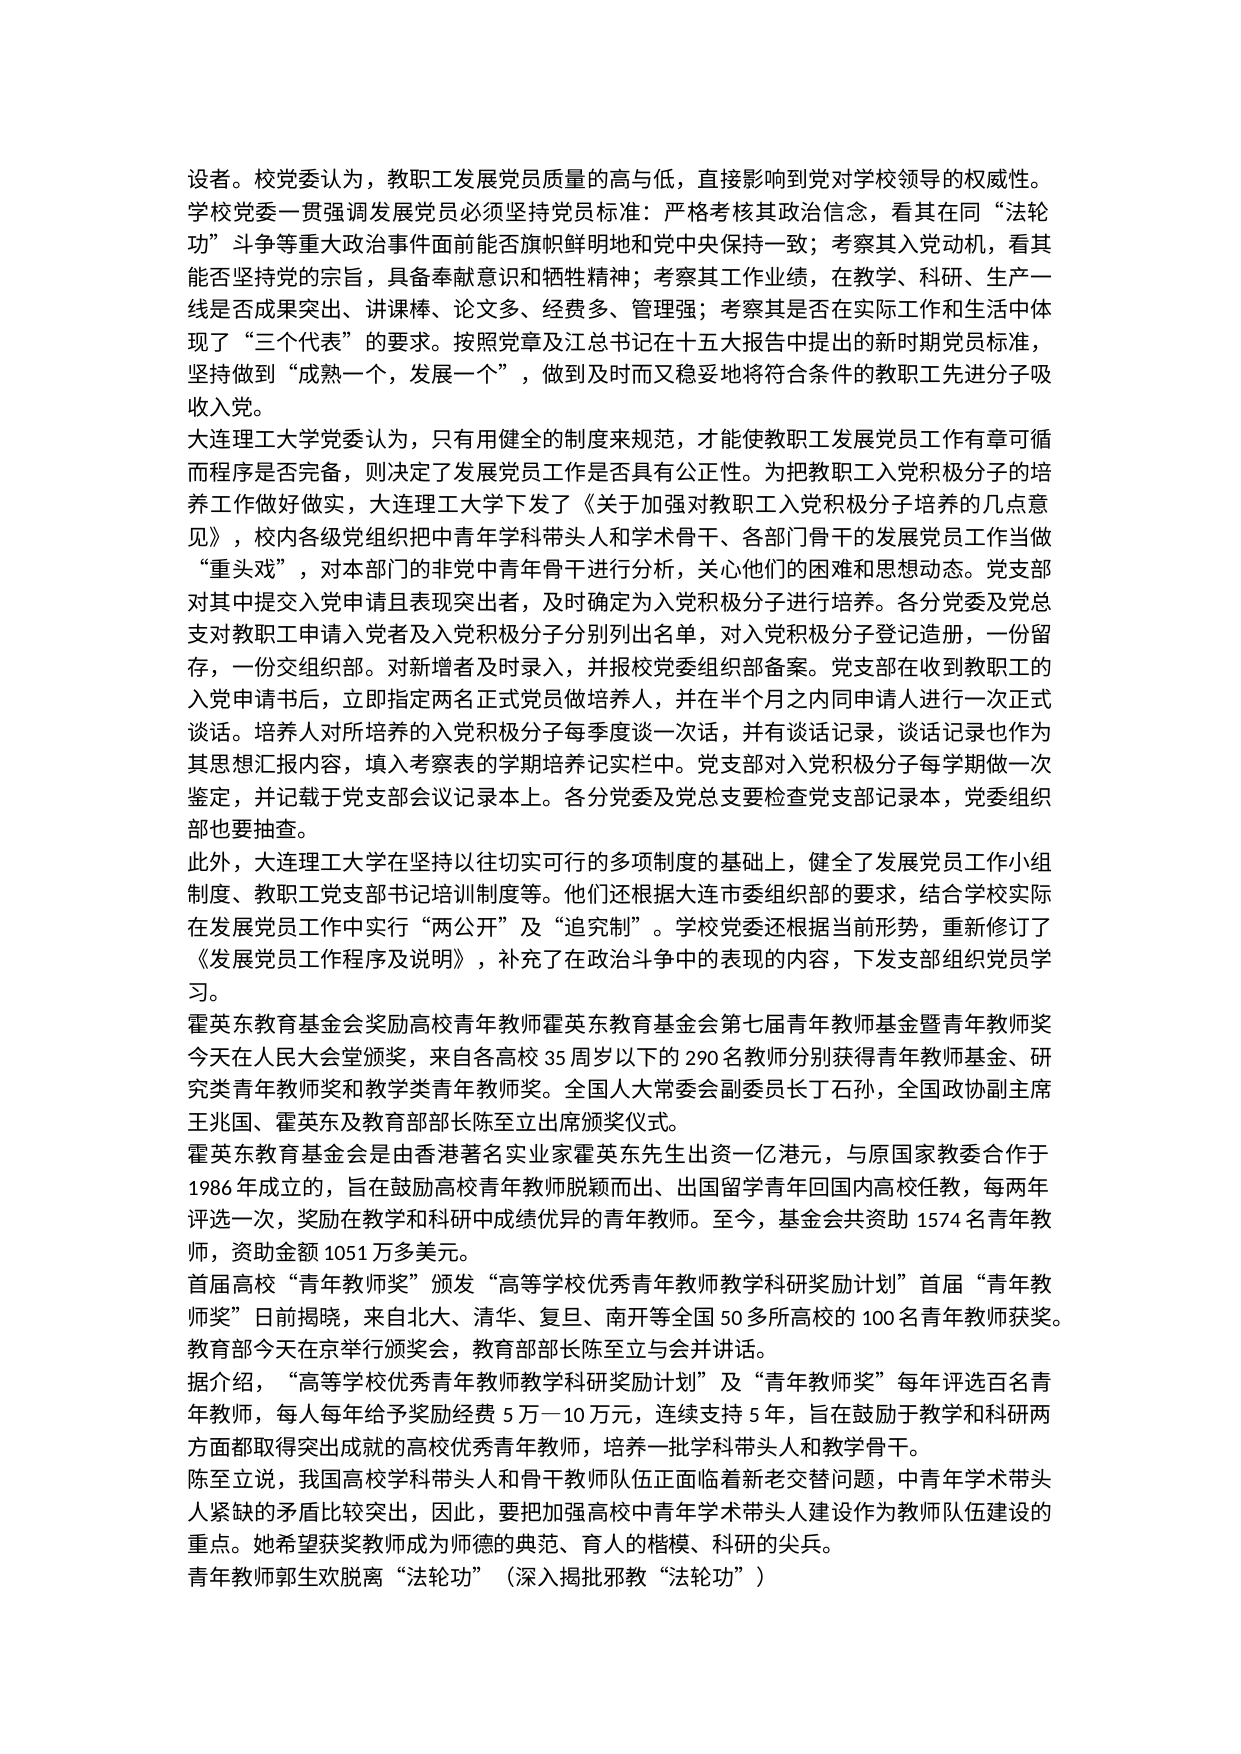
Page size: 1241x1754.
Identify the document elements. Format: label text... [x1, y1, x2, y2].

text 大连理工大学党委认为，只有用健全的制度来规范，才能使教职工发展党员工作有章可循。而程序是否完备，则决定了发展党员工作是否具有公正性。为把教职工入党积极分子的培养工作做好做实，大连理工大学下发了《关于加强对教职工入党积极分子培养的几点意见》，校内各级党组织把中青年学科带头人和学术骨干、各部门骨干的发展党员工作当做“重头戏”，对本部门的非党中青年骨干进行分析，关心他们的困难和思想动态。党支部对其中提交入党申请且表现突出者，及时确定为入党积极分子进行培养。各分党委及党总支对教职工申请入党者及入党积极分子分别列出名单，对入党积极分子登记造册，一份留存，一份交组织部。对新增者及时录入，并报校党委组织部备案。党支部在收到教职工的入党申请书后，立即指定两名正式党员做培养人，并在半个月之内同申请人进行一次正式谈话。培养人对所培养的入党积极分子每季度谈一次话，并有谈话记录，谈话记录也作为其思想汇报内容，填入考察表的学期培养记实栏中。党支部对入党积极分子每学期做一次鉴定，并记载于党支部会议记录本上。各分党委及党总支要检查党支部记录本，党委组织部也要抽查。 [187, 422, 1053, 844]
text 青年教师郭生欢脱离“法轮功”（深入揭批邪教“法轮功”） [187, 1559, 1053, 1592]
text 此外，大连理工大学在坚持以往切实可行的多项制度的基础上，健全了发展党员工作小组制度、教职工党支部书记培训制度等。他们还根据大连市委组织部的要求，结合学校实际在发展党员工作中实行“两公开”及“追究制”。学校党委还根据当前形势，重新修订了《发展党员工作程序及说明》，补充了在政治斗争中的表现的内容，下发支部组织党员学习。 [187, 844, 1053, 1007]
text 陈至立说，我国高校学科带头人和骨干教师队伍正面临着新老交替问题，中青年学术带头人紧缺的矛盾比较突出，因此，要把加强高校中青年学术带头人建设作为教师队伍建设的重点。她希望获奖教师成为师德的典范、育人的楷模、科研的尖兵。 [187, 1462, 1053, 1559]
text 首届高校“青年教师奖”颁发“高等学校优秀青年教师教学科研奖励计划”首届“青年教师奖”日前揭晓，来自北大、清华、复旦、南开等全国50多所高校的100名青年教师获奖。教育部今天在京举行颁奖会，教育部部长陈至立与会并讲话。 [187, 1267, 1053, 1364]
text 霍英东教育基金会是由香港著名实业家霍英东先生出资一亿港元，与原国家教委合作于1986年成立的，旨在鼓励高校青年教师脱颖而出、出国留学青年回国内高校任教，每两年评选一次，奖励在教学和科研中成绩优异的青年教师。至今，基金会共资助1574名青年教师，资助金额1051万多美元。 [187, 1137, 1053, 1267]
text 据介绍，“高等学校优秀青年教师教学科研奖励计划”及“青年教师奖”每年评选百名青年教师，每人每年给予奖励经费5万—10万元，连续支持5年，旨在鼓励于教学和科研两方面都取得突出成就的高校优秀青年教师，培养一批学科带头人和教学骨干。 [187, 1364, 1053, 1462]
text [187, 162, 1053, 422]
text 霍英东教育基金会奖励高校青年教师霍英东教育基金会第七届青年教师基金暨青年教师奖今天在人民大会堂颁奖，来自各高校35周岁以下的290名教师分别获得青年教师基金、研究类青年教师奖和教学类青年教师奖。全国人大常委会副委员长丁石孙，全国政协副主席王兆国、霍英东及教育部部长陈至立出席颁奖仪式。 [187, 1007, 1053, 1137]
